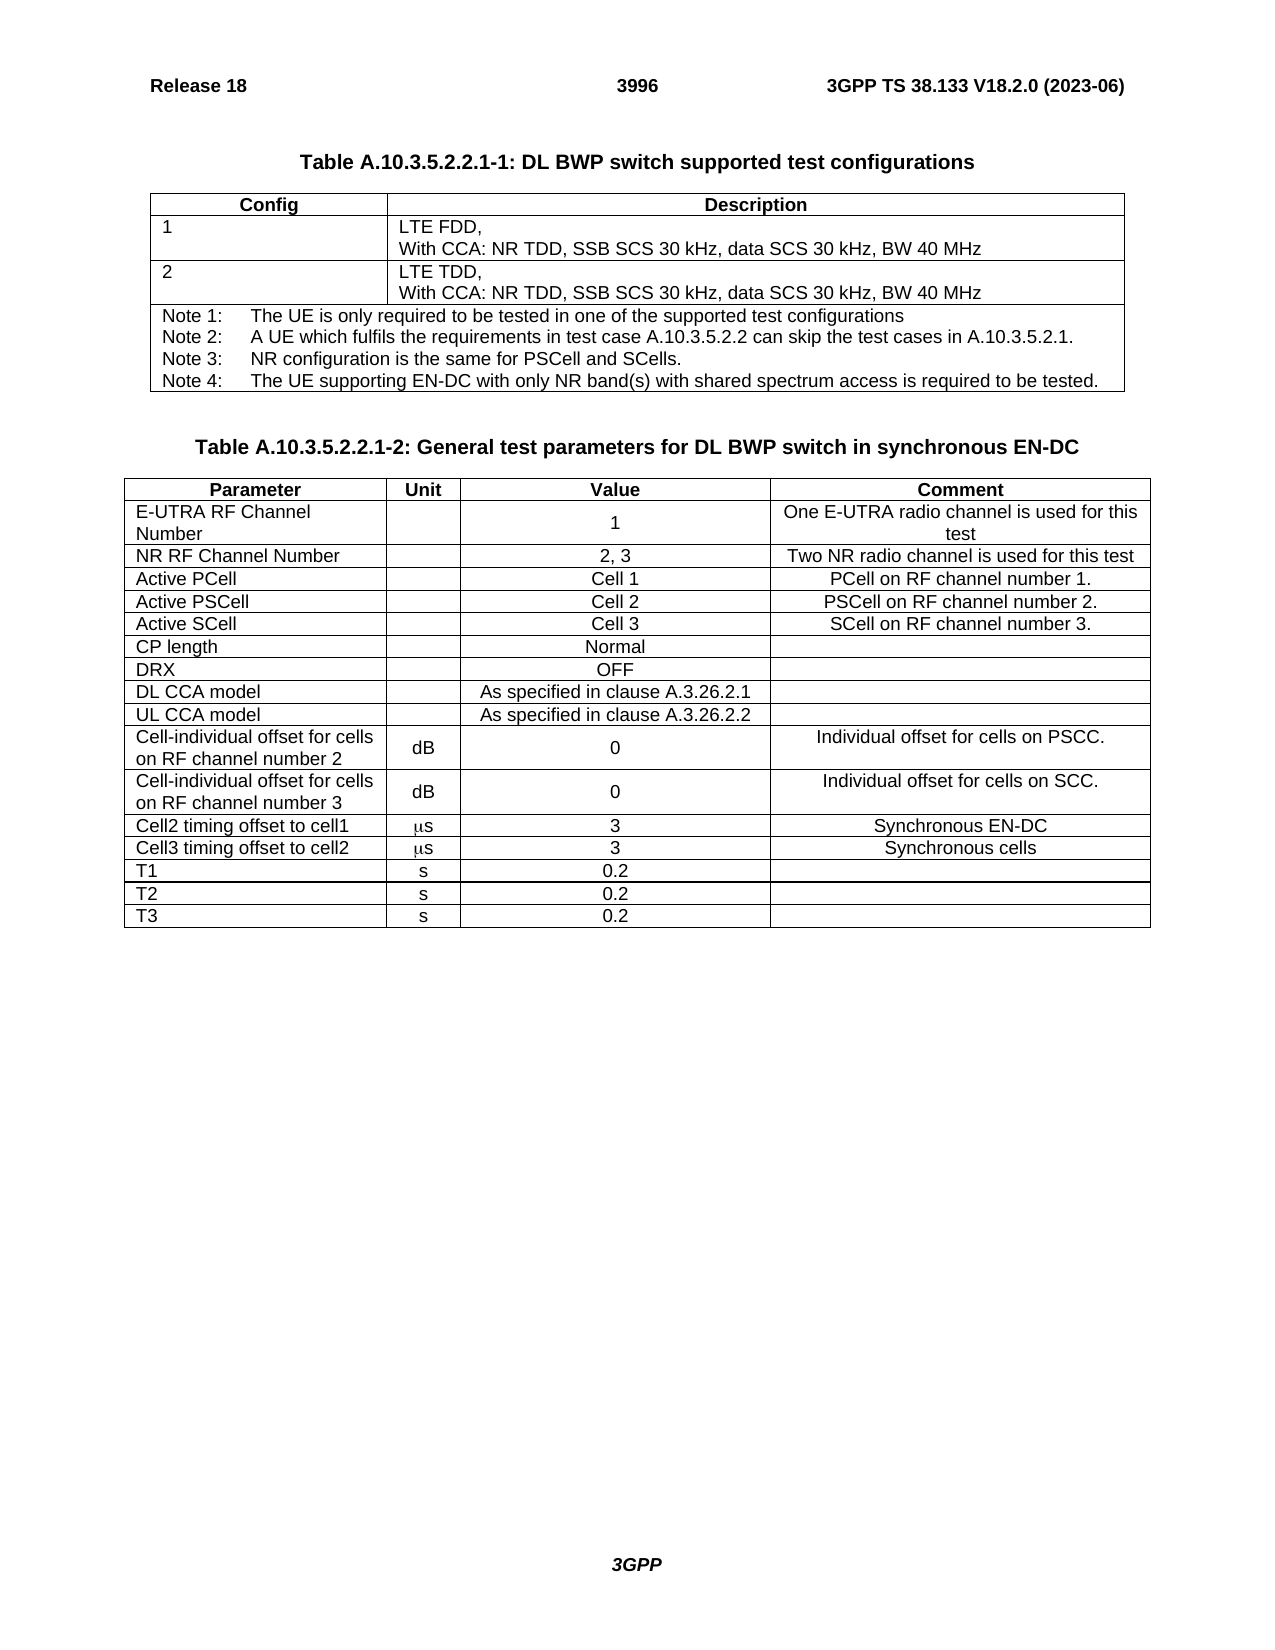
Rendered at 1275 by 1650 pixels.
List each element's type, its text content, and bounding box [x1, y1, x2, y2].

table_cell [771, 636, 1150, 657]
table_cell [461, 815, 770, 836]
text Table A.10.3.5.2.2.1-1: DL BWP switch supported test configurations [150, 150, 1125, 174]
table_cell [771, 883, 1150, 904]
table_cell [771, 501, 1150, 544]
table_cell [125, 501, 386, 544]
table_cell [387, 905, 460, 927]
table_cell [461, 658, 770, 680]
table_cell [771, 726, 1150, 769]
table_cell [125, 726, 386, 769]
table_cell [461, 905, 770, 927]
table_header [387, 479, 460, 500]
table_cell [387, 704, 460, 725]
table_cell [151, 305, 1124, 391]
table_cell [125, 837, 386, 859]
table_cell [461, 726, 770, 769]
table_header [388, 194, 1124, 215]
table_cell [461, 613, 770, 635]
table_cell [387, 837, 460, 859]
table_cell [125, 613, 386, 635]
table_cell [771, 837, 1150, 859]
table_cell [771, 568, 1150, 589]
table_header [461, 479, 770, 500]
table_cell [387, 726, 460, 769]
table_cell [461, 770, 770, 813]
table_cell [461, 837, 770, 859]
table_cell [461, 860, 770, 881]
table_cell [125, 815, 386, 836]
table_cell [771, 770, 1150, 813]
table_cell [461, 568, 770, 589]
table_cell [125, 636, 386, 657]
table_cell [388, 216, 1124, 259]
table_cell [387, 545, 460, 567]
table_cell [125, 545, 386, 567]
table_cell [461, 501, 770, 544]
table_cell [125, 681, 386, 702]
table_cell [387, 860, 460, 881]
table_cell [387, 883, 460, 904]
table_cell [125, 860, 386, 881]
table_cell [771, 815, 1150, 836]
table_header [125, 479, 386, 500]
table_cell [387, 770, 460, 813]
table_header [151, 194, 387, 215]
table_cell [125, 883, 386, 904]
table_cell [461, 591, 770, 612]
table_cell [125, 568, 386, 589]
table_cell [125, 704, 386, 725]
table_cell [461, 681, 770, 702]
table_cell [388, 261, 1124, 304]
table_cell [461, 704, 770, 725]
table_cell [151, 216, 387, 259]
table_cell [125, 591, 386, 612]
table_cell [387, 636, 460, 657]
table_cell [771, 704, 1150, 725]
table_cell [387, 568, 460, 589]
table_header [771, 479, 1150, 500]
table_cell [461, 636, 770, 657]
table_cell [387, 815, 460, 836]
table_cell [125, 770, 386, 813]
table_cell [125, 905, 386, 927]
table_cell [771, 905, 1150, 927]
text Table A.10.3.5.2.2.1-2: General test parameters for DL BWP switch in synchronous EN-DC [150, 435, 1125, 459]
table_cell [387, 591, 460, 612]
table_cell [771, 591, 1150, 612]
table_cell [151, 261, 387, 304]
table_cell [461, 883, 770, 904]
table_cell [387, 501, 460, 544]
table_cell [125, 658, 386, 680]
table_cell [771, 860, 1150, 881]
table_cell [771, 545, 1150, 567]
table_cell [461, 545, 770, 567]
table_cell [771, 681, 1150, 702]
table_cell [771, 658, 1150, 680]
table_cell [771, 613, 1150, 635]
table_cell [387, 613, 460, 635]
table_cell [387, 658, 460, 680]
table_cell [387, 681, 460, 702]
